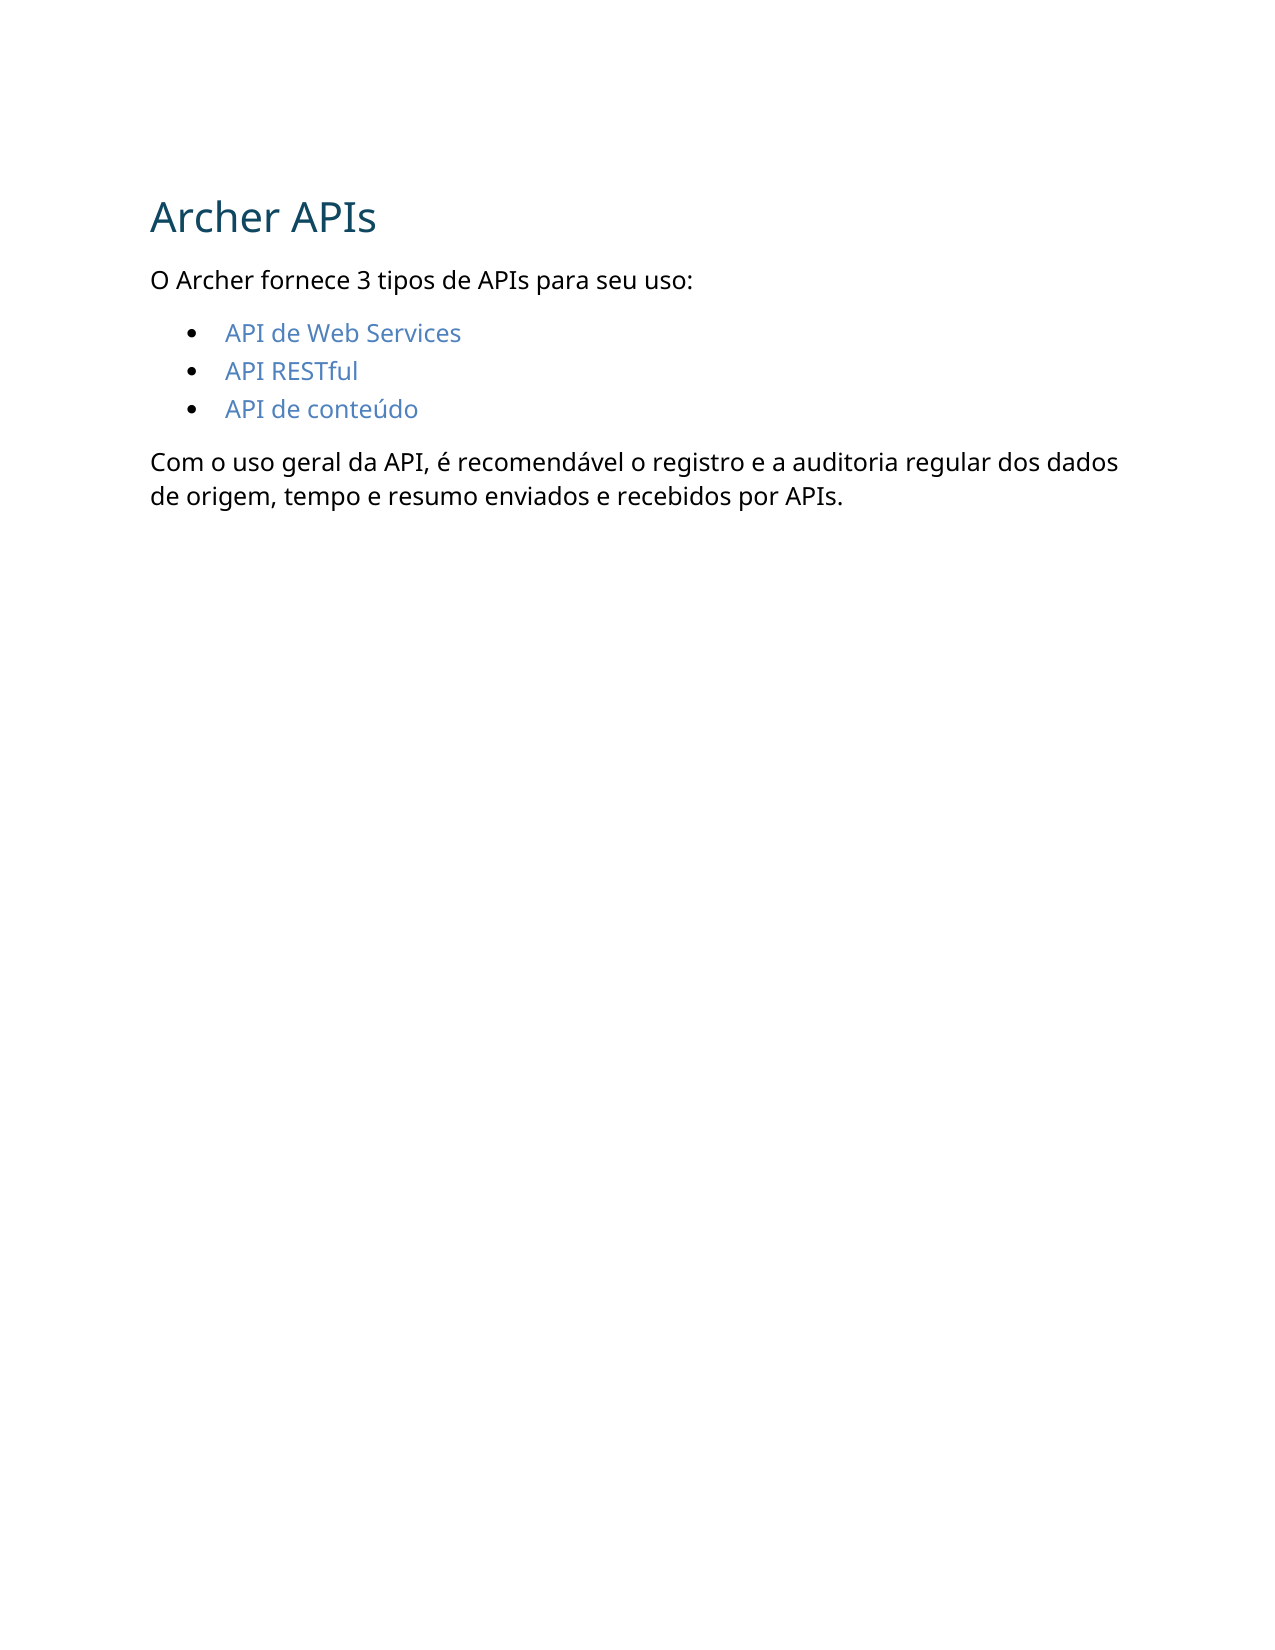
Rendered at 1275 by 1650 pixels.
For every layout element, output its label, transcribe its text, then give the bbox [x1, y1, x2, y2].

text Com o uso geral da API, é recomendável o registro e a auditoria regular dos dados de origem, tempo e resumo enviados e recebidos por APIs. [150, 444, 1125, 512]
list API RESTful [187, 354, 1125, 388]
list API de conteúdo [187, 391, 1125, 426]
list API de Web Services [187, 316, 1125, 350]
subtitle Archer APIs [150, 187, 1125, 244]
text O Archer fornece 3 tipos de APIs para seu uso: [150, 263, 1125, 297]
